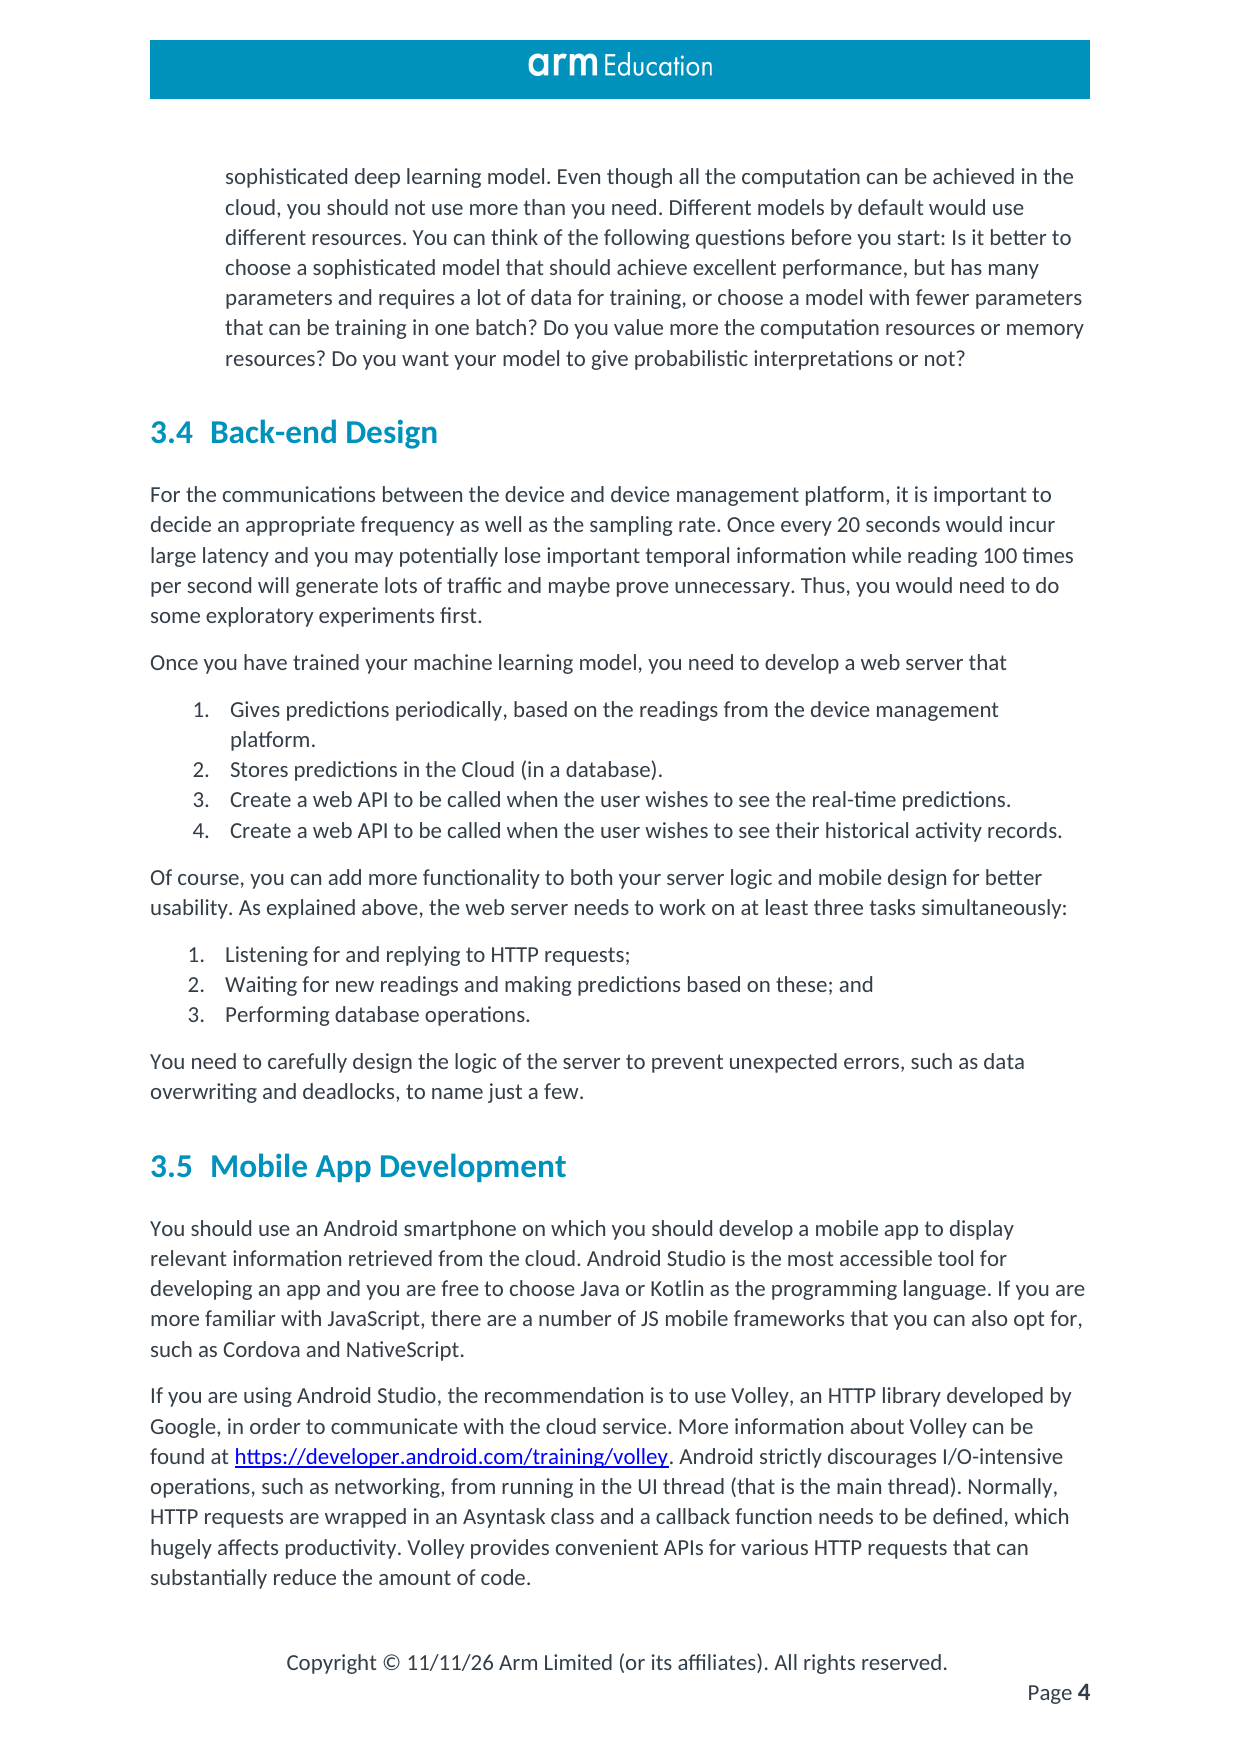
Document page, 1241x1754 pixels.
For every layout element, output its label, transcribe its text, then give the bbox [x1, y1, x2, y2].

picture [570, 54, 597, 75]
subtitle Back-end Design [150, 411, 1090, 452]
picture [554, 54, 566, 75]
text For the communications between the device and device management platform, it is important to decide an appropriate frequency as well as the sampling rate. Once every 20 seconds would incur large latency and you may potentially lose important temporal information while reading 100 times per second will generate lots of traffic and maybe prove unnecessary. Thus, you would need to do some exploratory experiments first. [150, 480, 1090, 629]
list Create a web API to be called when the user wishes to see their historical activity records. [192, 816, 1090, 844]
list Performing database operations. [187, 1000, 1090, 1028]
list Gives predictions periodically, based on the readings from the device management platform. [192, 695, 1090, 753]
picture [606, 55, 615, 75]
text You should use an Android smartphone on which you should develop a mobile app to display relevant information retrieved from the cloud. Android Studio is the most accessible tool for developing an app and you are free to choose Java or Kotlin as the programming language. If you are more familiar with JavaScript, there are a number of JS mobile frameworks that you can also opt for, such as Cordova and NativeScript. [150, 1214, 1090, 1363]
list Waiting for new readings and making predictions based on these; and [187, 970, 1090, 998]
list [187, 162, 1090, 372]
subtitle Mobile App Development [150, 1145, 1090, 1186]
text You need to carefully design the logic of the server to prevent unexpected errors, such as data overwriting and deadlocks, to name just a few. [150, 1047, 1090, 1105]
list Stores predictions in the Cloud (in a database). [192, 755, 1090, 783]
text Of course, you can add more functionality to both your server logic and mobile design for better usability. As explained above, the web server needs to work on at least three tasks simultaneously: [150, 863, 1090, 921]
picture [675, 58, 679, 75]
picture [529, 54, 548, 75]
text Once you have trained your machine learning model, you need to develop a web server that [150, 648, 1090, 676]
list Listening for and replying to HTTP requests; [187, 940, 1090, 968]
text If you are using Android Studio, the recommendation is to use Volley, an HTTP library developed by Google, in order to communicate with the cloud service. More information about Volley can be found at https://developer.android.com/training/volley. Android strictly discourages I/O-intensive operations, such as networking, from running in the UI thread (that is the main thread). Normally, HTTP requests are wrapped in an Asyntask class and a callback function needs to be defined, which hugely affects productivity. Volley provides convenient APIs for various HTTP requests that can substantially reduce the amount of code. [150, 1382, 1090, 1591]
list Create a web API to be called when the user wishes to see the real-time predictions. [192, 786, 1090, 814]
